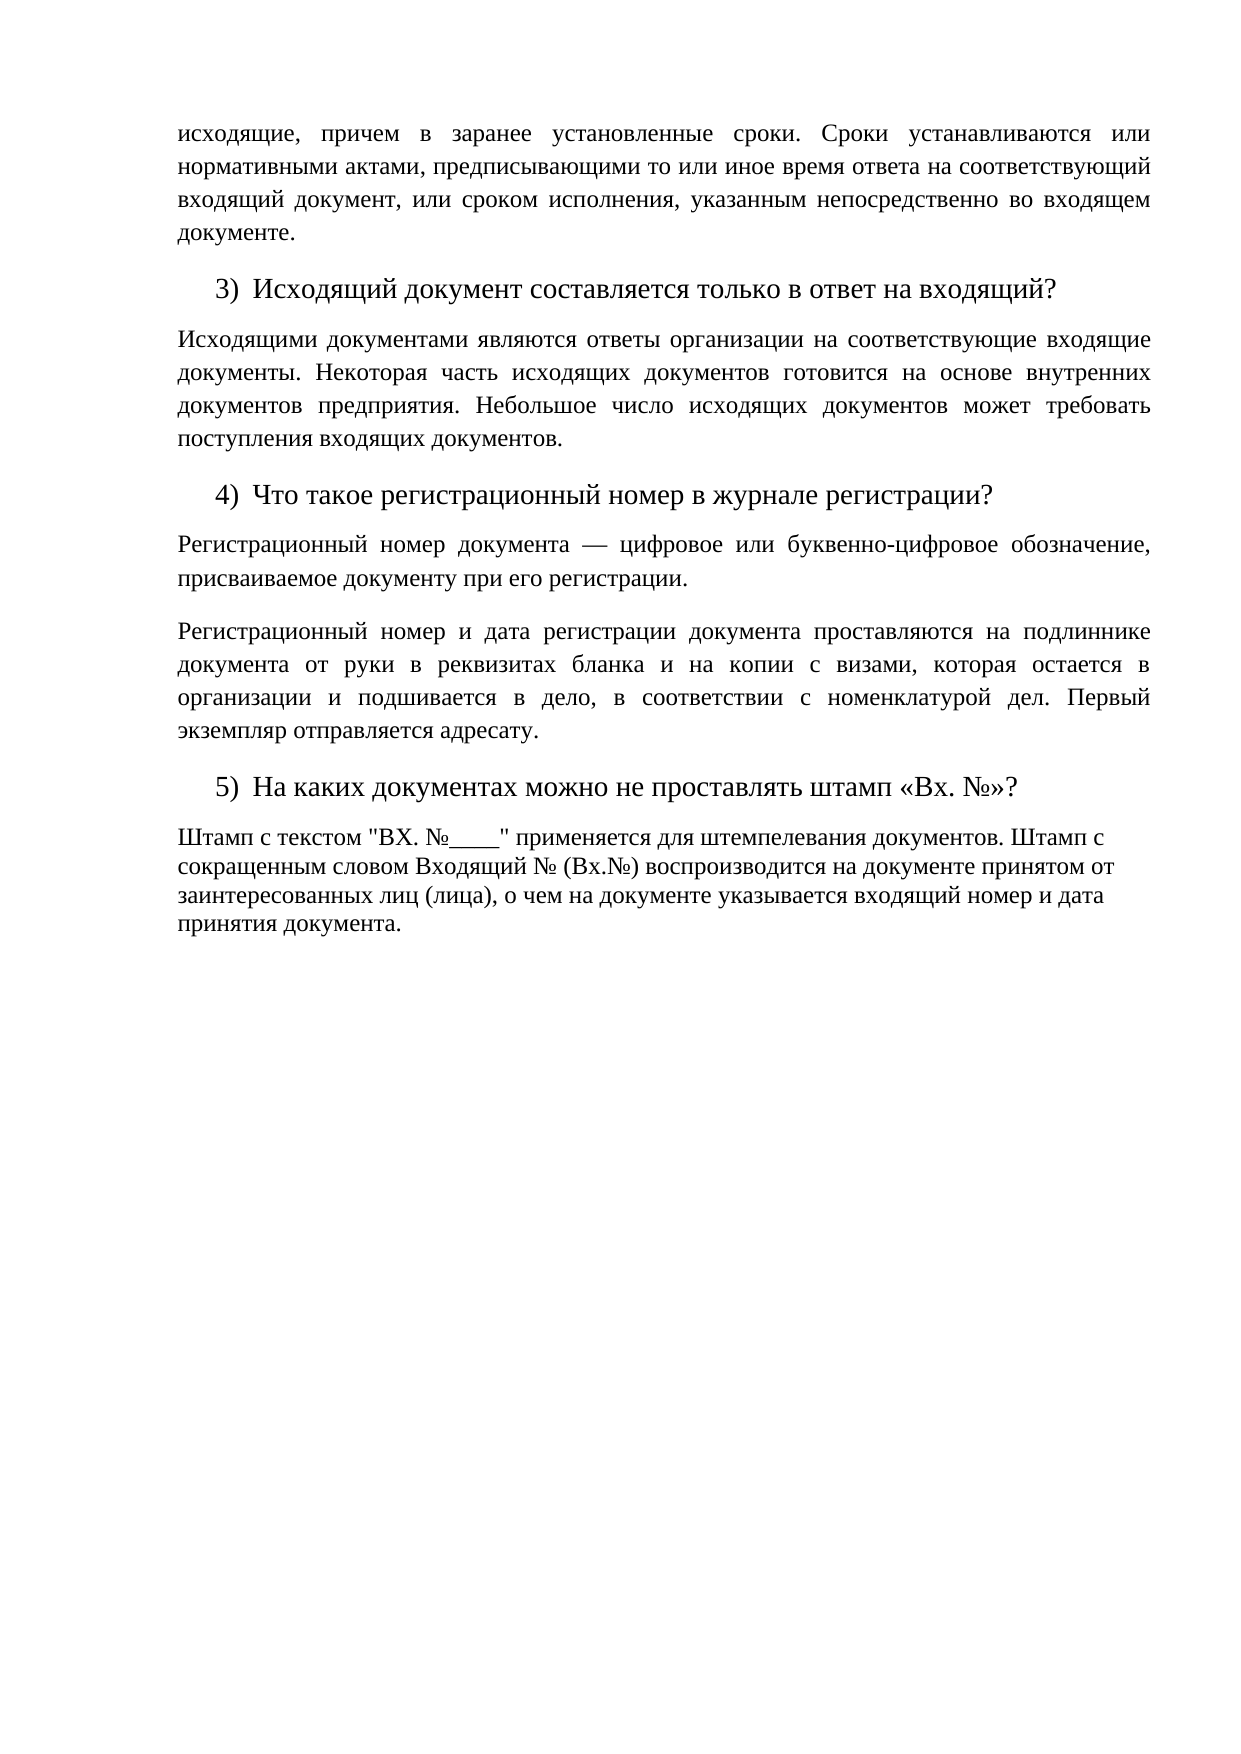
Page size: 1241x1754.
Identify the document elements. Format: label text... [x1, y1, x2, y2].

text Регистрационный номер и дата регистрации документа проставляются на подлиннике документа от руки в реквизитах бланка и на копии с визами, которая остается в организации и подшивается в дело, в соответствии с номенклатурой дел. Первый экземпляр отправляется адресату. [177, 616, 1152, 744]
list Что такое регистрационный номер в журнале регистрации? [215, 477, 1152, 510]
text Исходящими документами являются ответы организации на соответствующие входящие документы. Некоторая часть исходящих документов готовится на основе внутренних документов предприятия. Небольшое число исходящих документов может требовать поступления входящих документов. [177, 324, 1152, 452]
list На каких документах можно не проставлять штамп «Вх. №»? [215, 769, 1152, 803]
list Исходящий документ составляется только в ответ на входящий? [215, 271, 1152, 304]
text Регистрационный номер документа — цифровое или буквенно-цифровое обозначение, присваиваемое документу при его регистрации. [177, 529, 1152, 591]
text Штамп с текстом "ВХ. №____" применяется для штемпелевания документов. Штамп с сокращенным словом Входящий № (Вх.№) воспроизводится на документе принятом от заинтересованных лиц (лица), о чем на документе указывается входящий номер и дата принятия документа. [177, 822, 1152, 937]
